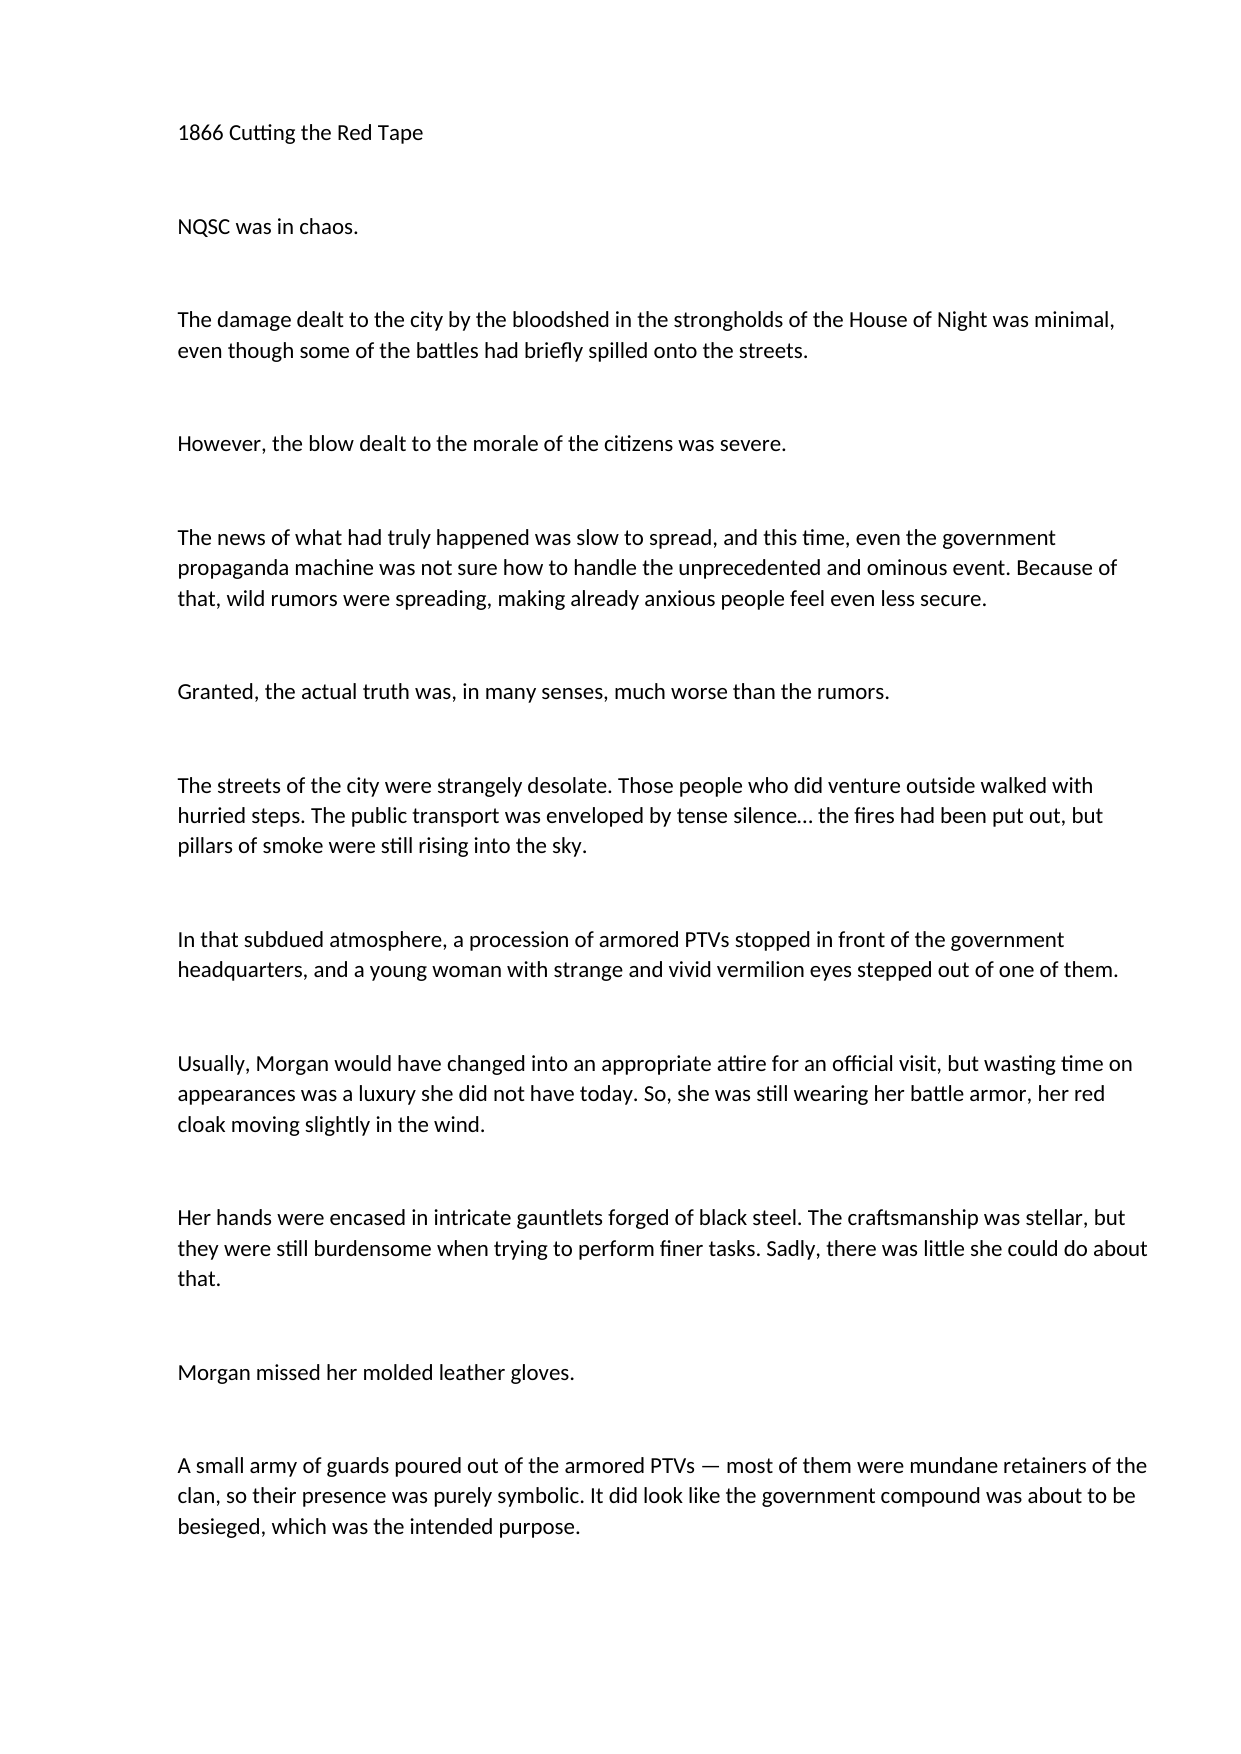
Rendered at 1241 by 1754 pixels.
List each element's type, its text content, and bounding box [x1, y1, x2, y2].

text In that subdued atmosphere, a procession of armored PTVs stopped in front of the government headquarters, and a young woman with strange and vivid vermilion eyes stepped out of one of them. [177, 925, 1152, 984]
text Her hands were encased in intricate gauntlets forged of black steel. The craftsmanship was stellar, but they were still burdensome when trying to perform finer tasks. Sadly, there was little she could do about that. [177, 1203, 1152, 1292]
text Morgan missed her molded leather gloves. [177, 1358, 1152, 1386]
text The news of what had truly happened was slow to spread, and this time, even the government propaganda machine was not sure how to handle the unprecedented and ominous event. Because of that, wild rumors were spreading, making already anxious people feel even less secure. [177, 523, 1152, 612]
text However, the blow dealt to the morale of the citizens was severe. [177, 429, 1152, 458]
text A small army of guards poured out of the armored PTVs — most of them were mundane retainers of the clan, so their presence was purely symbolic. It did look like the government compound was about to be besieged, which was the intended purpose. [177, 1451, 1152, 1540]
text NQSC was in chaos. [177, 212, 1152, 240]
text Usually, Morgan would have changed into an appropriate attire for an official visit, but wasting time on appearances was a luxury she did not have today. So, she was still wearing her battle armor, her red cloak moving slightly in the wind. [177, 1049, 1152, 1138]
text The streets of the city were strangely desolate. Those people who did venture outside walked with hurried steps. The public transport was enveloped by tense silence… the fires had been put out, but pillars of smoke were still rising into the sky. [177, 771, 1152, 860]
text Granted, the actual truth was, in many senses, much worse than the rumors. [177, 677, 1152, 706]
text The damage dealt to the city by the bloodshed in the strongholds of the House of Night was minimal, even though some of the battles had briefly spilled onto the streets. [177, 306, 1152, 364]
text 1866 Cutting the Red Tape [177, 118, 1152, 146]
